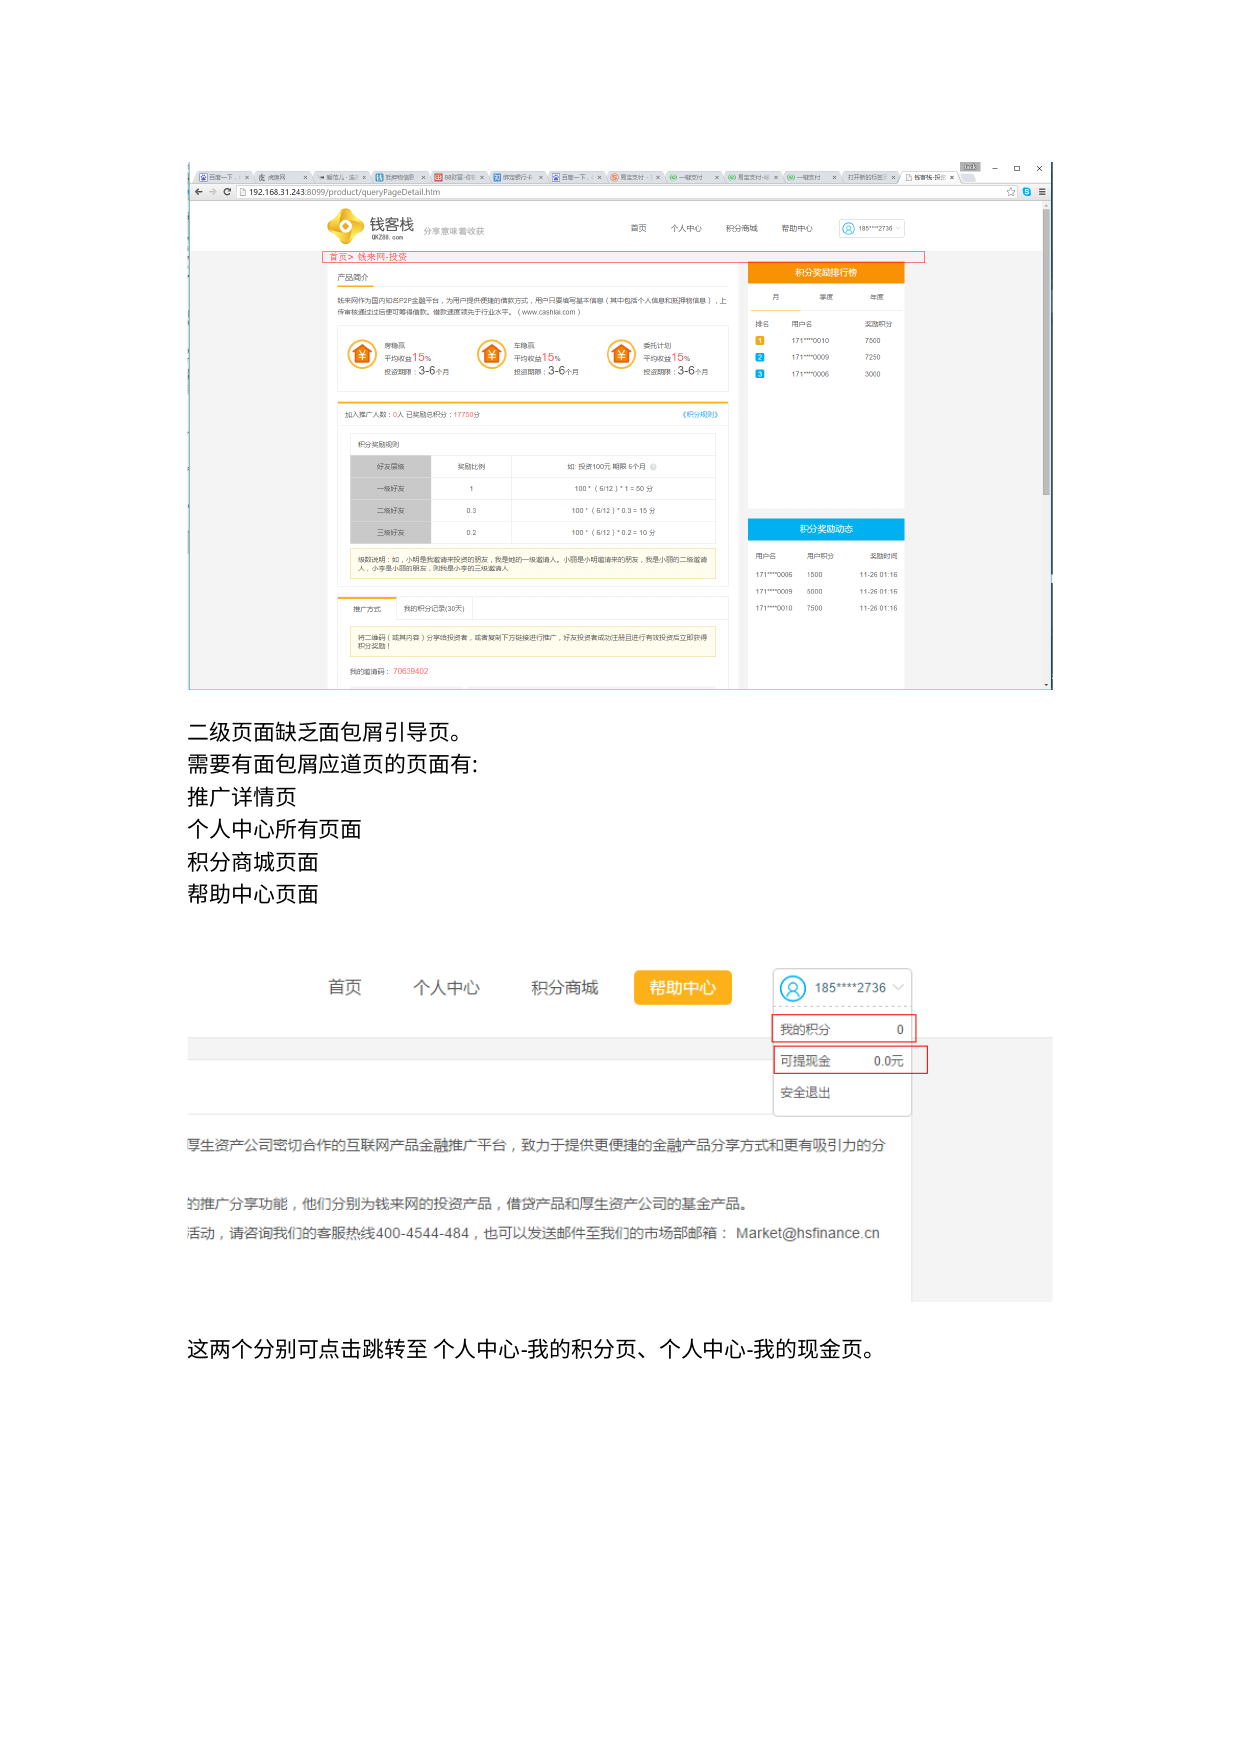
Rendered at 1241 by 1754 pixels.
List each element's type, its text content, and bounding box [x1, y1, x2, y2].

text 需要有面包屑应道页的页面有: [187, 747, 1053, 779]
picture [187, 942, 1053, 1302]
text 个人中心所有页面 [187, 812, 1053, 844]
text 这两个分别可点击跳转至 个人中心-我的积分页、个人中心-我的现金页。 [187, 1332, 1053, 1364]
text 帮助中心页面 [187, 877, 1053, 909]
text 积分商城页面 [187, 844, 1053, 877]
text 二级页面缺乏面包屑引导页。 [187, 714, 1053, 747]
picture [187, 162, 1053, 690]
text 推广详情页 [187, 779, 1053, 812]
